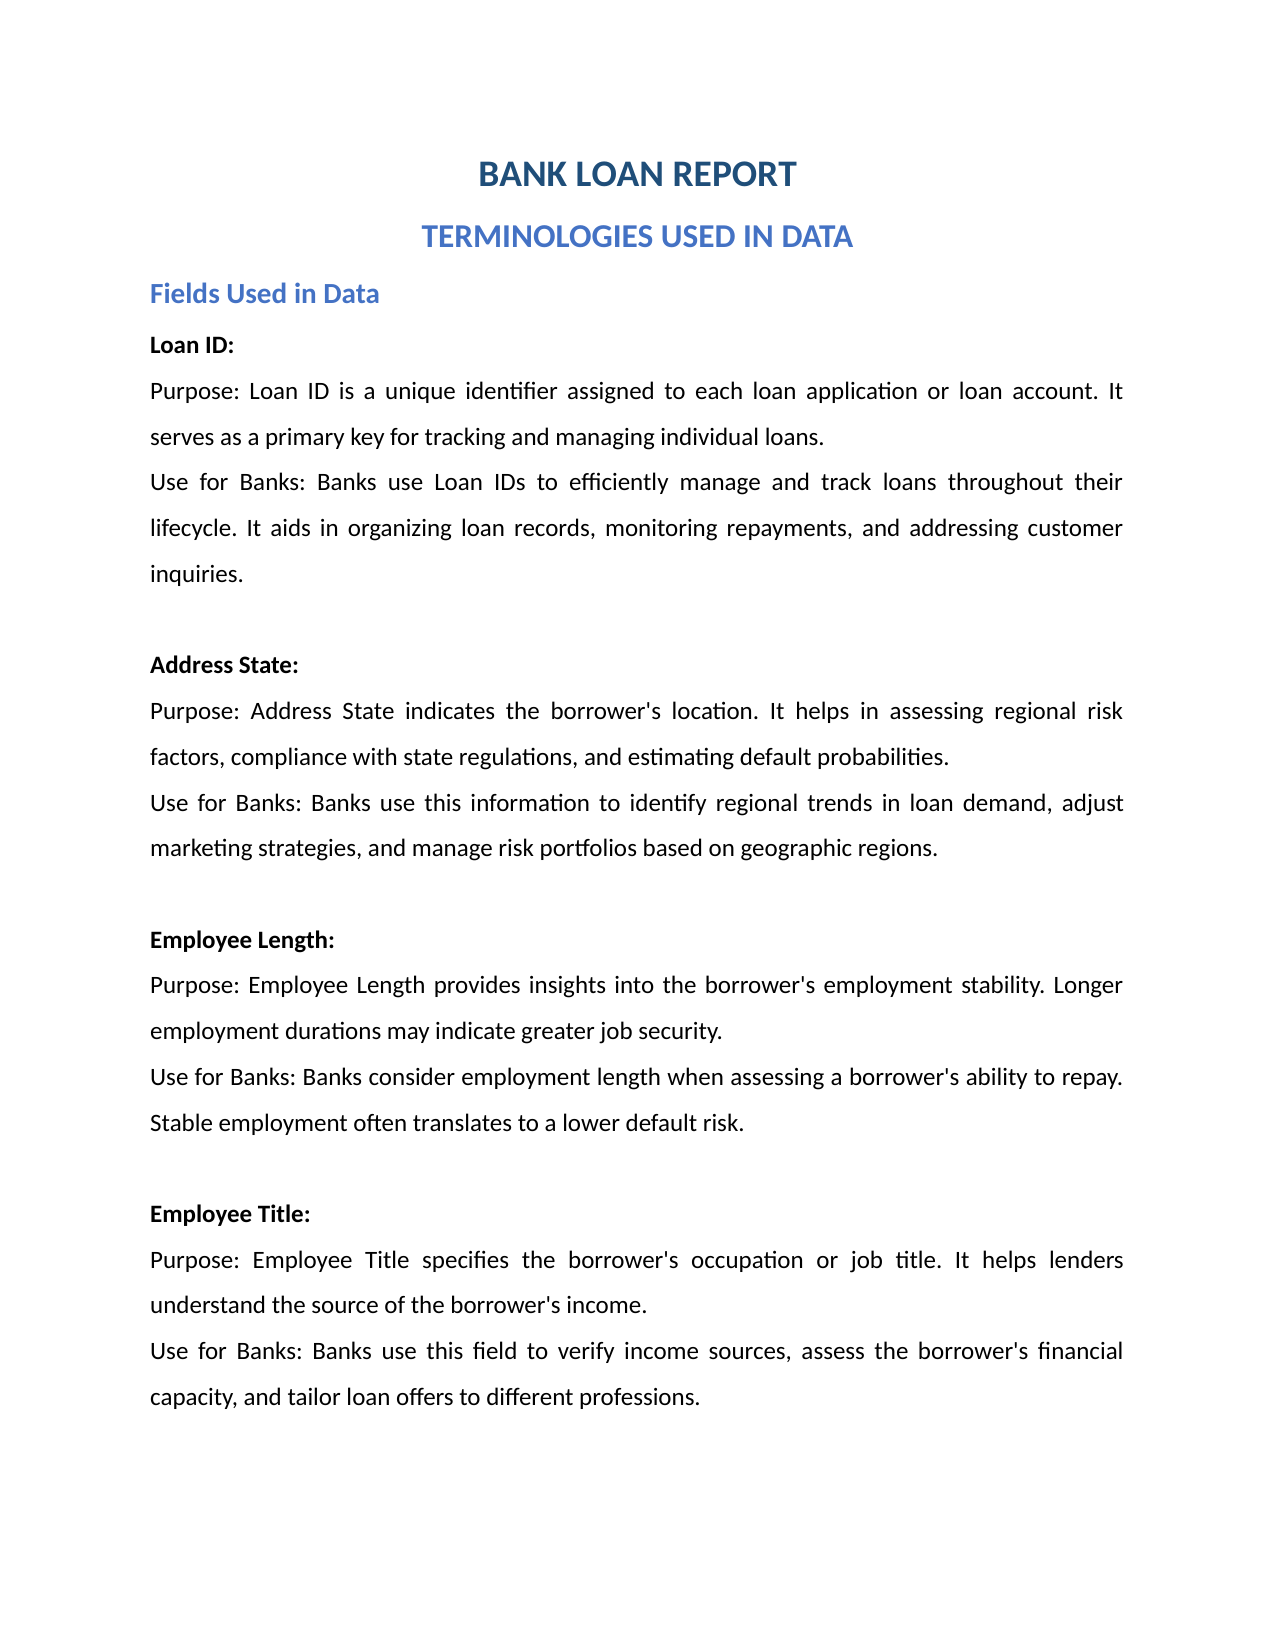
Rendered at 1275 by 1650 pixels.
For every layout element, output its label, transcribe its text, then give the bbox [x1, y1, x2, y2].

text Use for Banks: Banks use Loan IDs to efficiently manage and track loans throughout their lifecycle. It aids in organizing loan records, monitoring repayments, and addressing customer inquiries. [150, 467, 1125, 588]
text Purpose: Address State indicates the borrower's location. It helps in assessing regional risk factors, compliance with state regulations, and estimating default probabilities. [150, 695, 1125, 771]
text Employee Title: [150, 1198, 1125, 1229]
text Use for Banks: Banks use this information to identify regional trends in loan demand, adjust marketing strategies, and manage risk portfolios based on geographic regions. [150, 787, 1125, 863]
text BANK LOAN REPORT [150, 150, 1125, 196]
text Loan ID: [150, 329, 1125, 360]
text TERMINOLOGIES USED IN DATA [150, 215, 1125, 256]
text Employee Length: [150, 924, 1125, 954]
text Fields Used in Data [150, 275, 1125, 311]
text Purpose: Loan ID is a unique identifier assigned to each loan application or loan account. It serves as a primary key for tracking and managing individual loans. [150, 375, 1125, 451]
text Purpose: Employee Length provides insights into the borrower's employment stability. Longer employment durations may indicate greater job security. [150, 969, 1125, 1046]
text Use for Banks: Banks consider employment length when assessing a borrower's ability to repay. Stable employment often translates to a lower default risk. [150, 1061, 1125, 1137]
text Address State: [150, 649, 1125, 680]
text Purpose: Employee Title specifies the borrower's occupation or job title. It helps lenders understand the source of the borrower's income. [150, 1244, 1125, 1320]
text Use for Banks: Banks use this field to verify income sources, assess the borrower's financial capacity, and tailor loan offers to different professions. [150, 1335, 1125, 1412]
